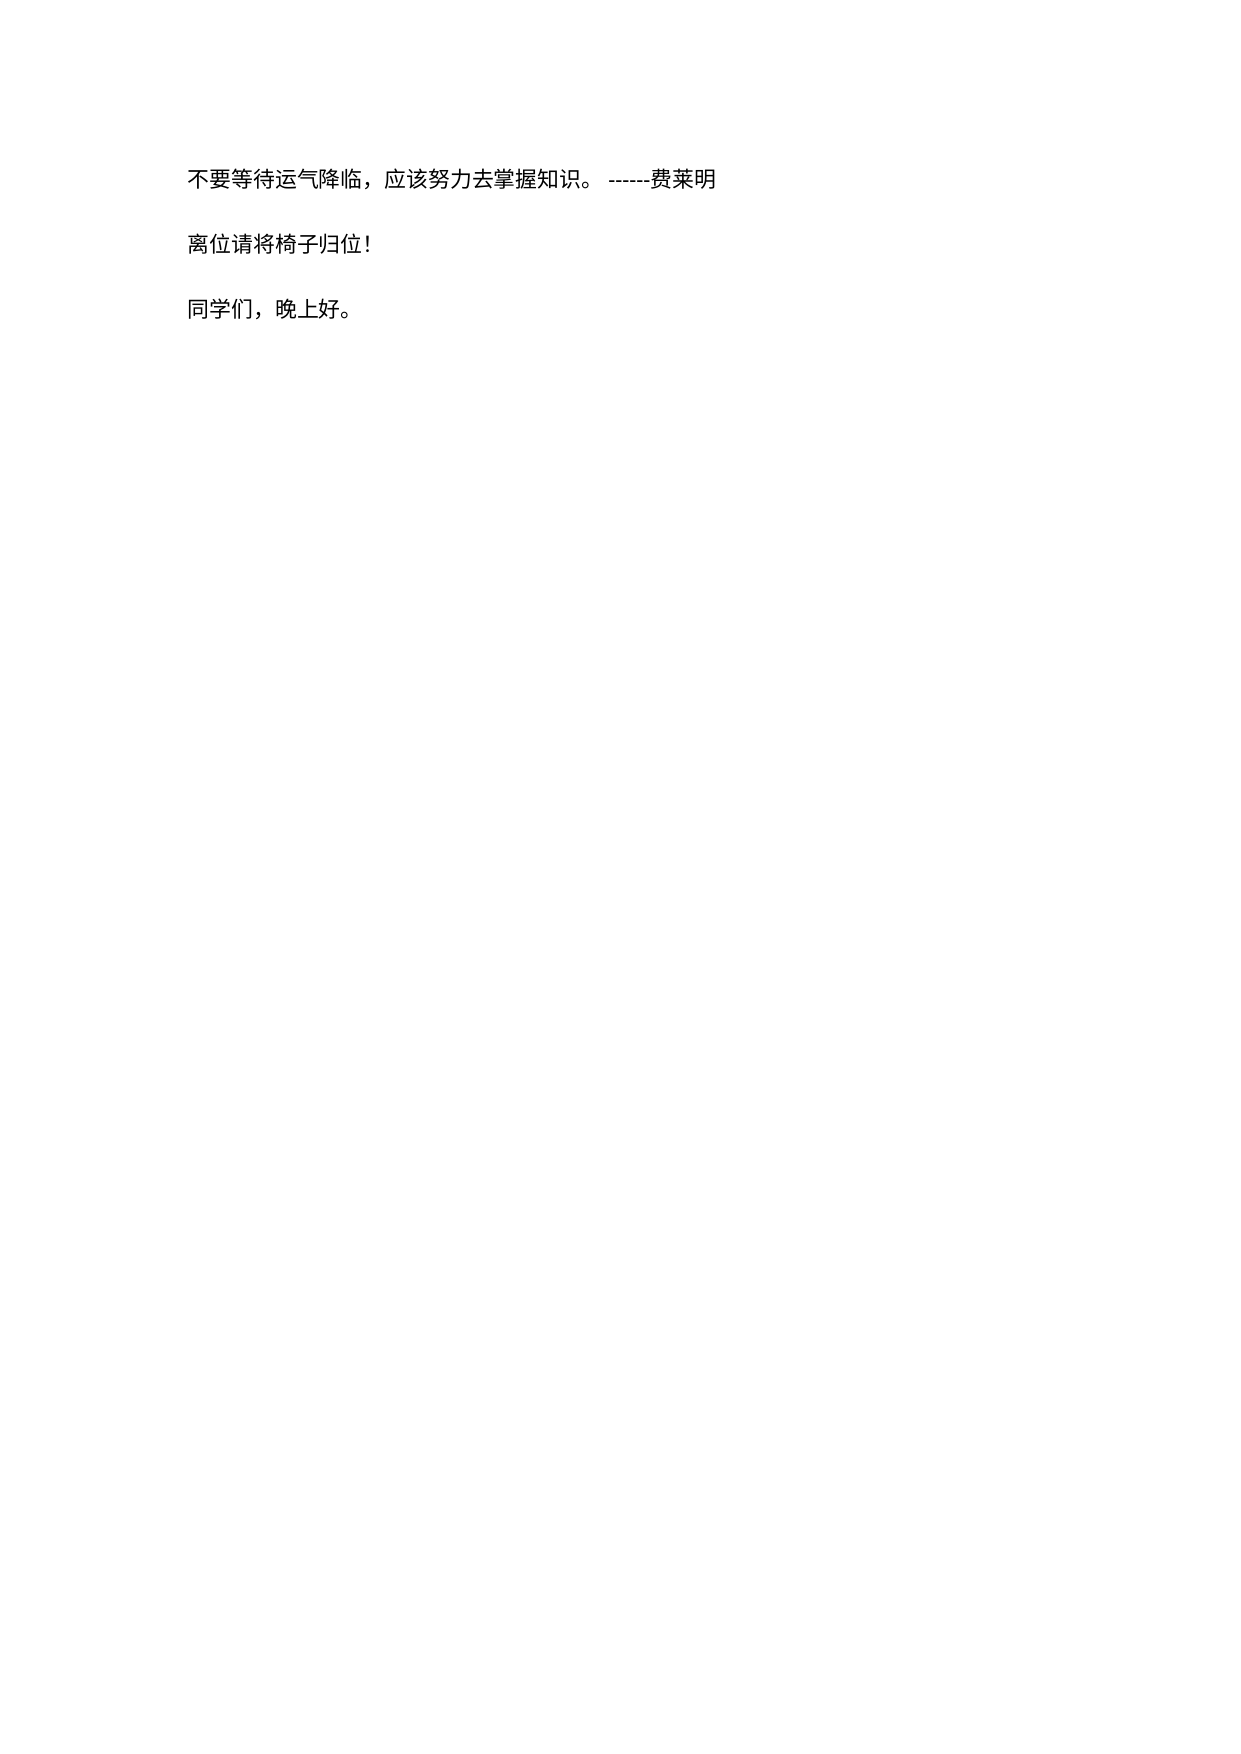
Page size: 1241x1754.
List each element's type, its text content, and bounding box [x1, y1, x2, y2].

text 同学们，晚上好。 [187, 292, 1053, 324]
text 离位请将椅子归位！ [187, 227, 1053, 259]
text 不要等待运气降临，应该努力去掌握知识。 ------费莱明 [187, 162, 1053, 194]
